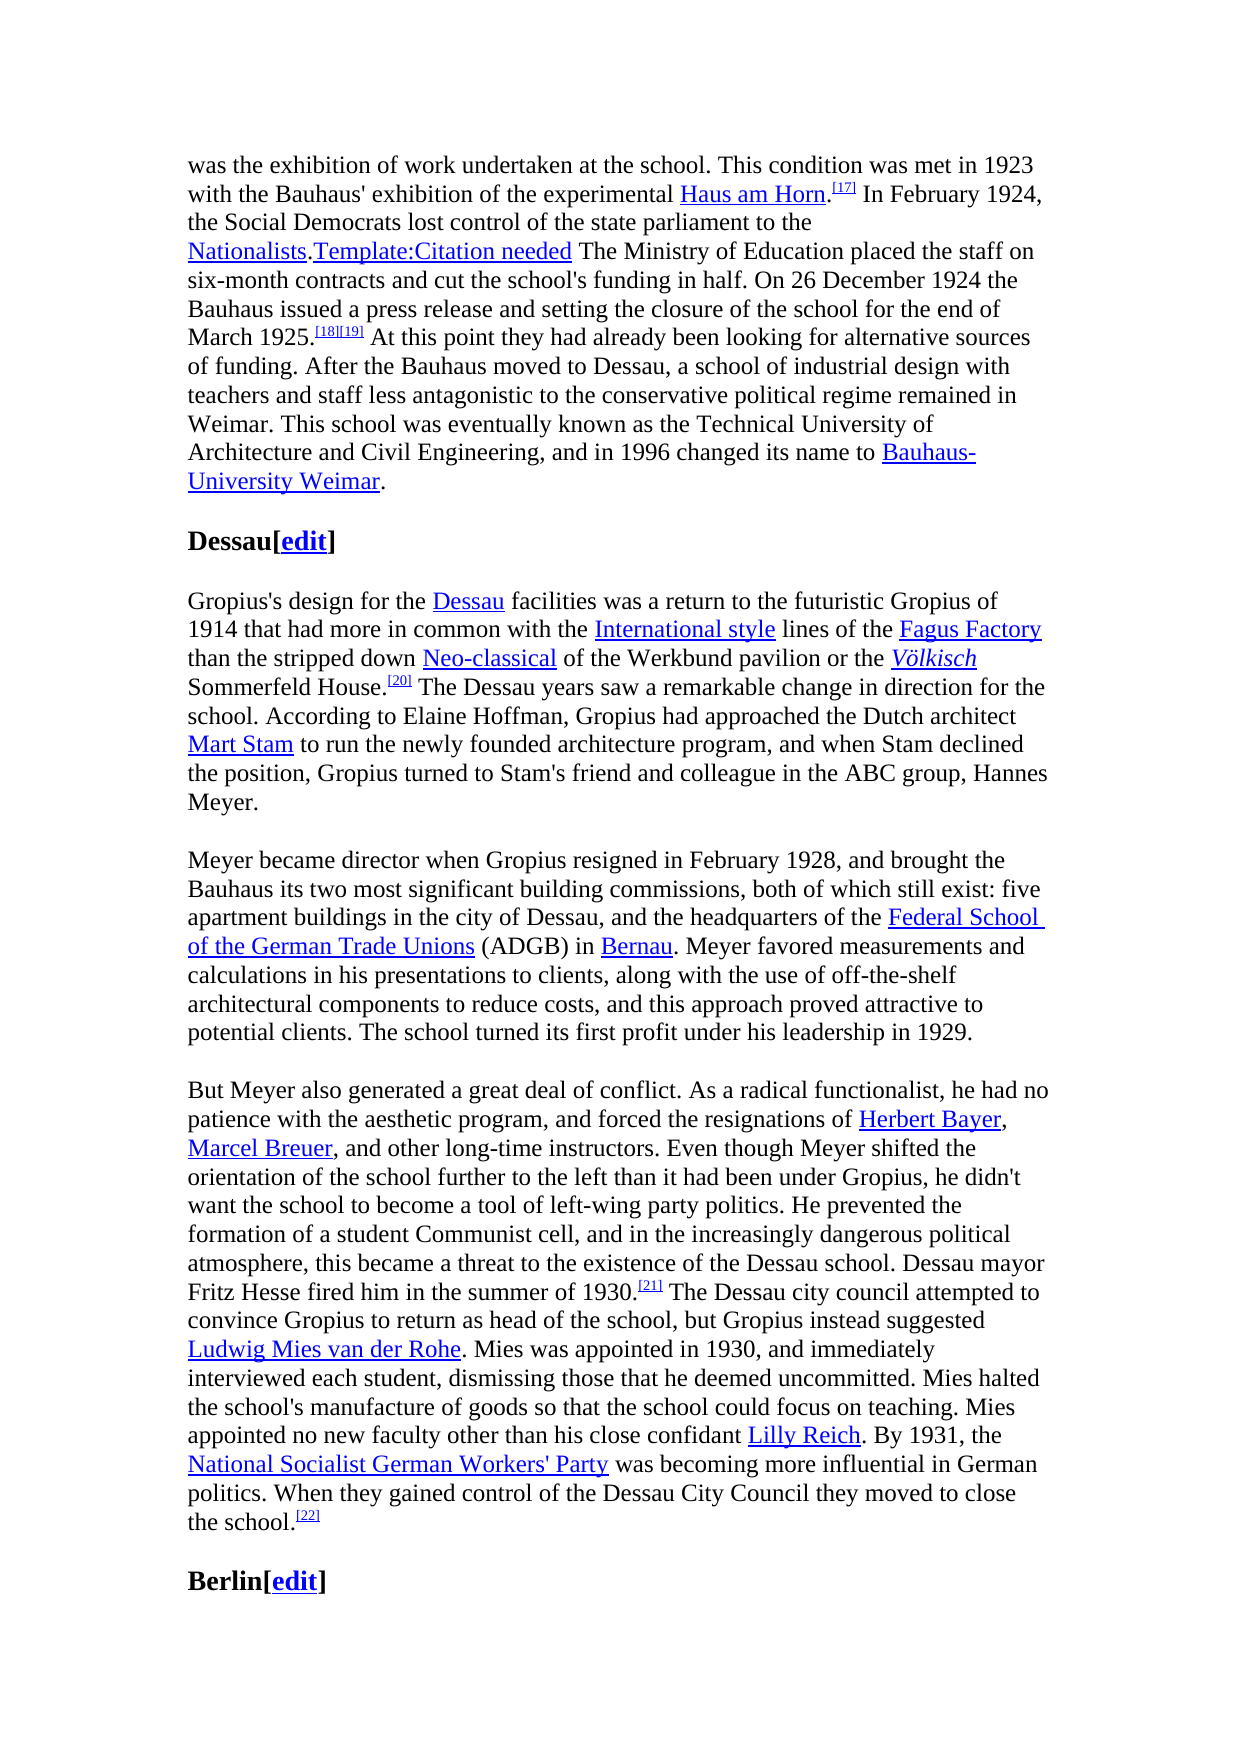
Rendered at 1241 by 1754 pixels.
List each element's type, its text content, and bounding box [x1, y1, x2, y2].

subtitle Dessau[edit] [187, 524, 1053, 557]
text But Meyer also generated a great deal of conflict. As a radical functionalist, he had no patience with the aesthetic program, and forced the resignations of Herbert Bayer, Marcel Breuer, and other long-time instructors. Even though Meyer shifted the orientation of the school further to the left than it had been under Gropius, he didn't want the school to become a tool of left-wing party politics. He prevented the formation of a student Communist cell, and in the increasingly dangerous political atmosphere, this became a threat to the existence of the Dessau school. Dessau mayor Fritz Hesse fired him in the summer of 1930.[21] The Dessau city council attempted to convince Gropius to return as head of the school, but Gropius instead suggested Ludwig Mies van der Rohe. Mies was appointed in 1930, and immediately interviewed each student, dismissing those that he deemed uncommitted. Mies halted the school's manufacture of goods so that the school could focus on teaching. Mies appointed no new faculty other than his close confidant Lilly Reich. By 1931, the National Socialist German Workers' Party was becoming more influential in German politics. When they gained control of the Dessau City Council they moved to close the school.[22] [187, 1075, 1053, 1535]
text Meyer became director when Gropius resigned in February 1928, and brought the Bauhaus its two most significant building commissions, both of which still exist: five apartment buildings in the city of Dessau, and the headquarters of the Federal School of the German Trade Unions (ADGB) in Bernau. Meyer favored measurements and calculations in his presentations to clients, along with the use of off-the-shelf architectural components to reduce costs, and this approach proved attractive to potential clients. The school turned its first profit under his leadership in 1929. [187, 845, 1053, 1046]
subtitle Berlin[edit] [187, 1564, 1053, 1597]
text Gropius's design for the Dessau facilities was a return to the futuristic Gropius of 1914 that had more in common with the International style lines of the Fagus Factory than the stripped down Neo-classical of the Werkbund pavilion or the Völkisch Sommerfeld House.[20] The Dessau years saw a remarkable change in direction for the school. According to Elaine Hoffman, Gropius had approached the Dutch architect Mart Stam to run the newly founded architecture program, and when Stam declined the position, Gropius turned to Stam's friend and colleague in the ABC group, Hannes Meyer. [187, 586, 1053, 816]
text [187, 150, 1053, 495]
